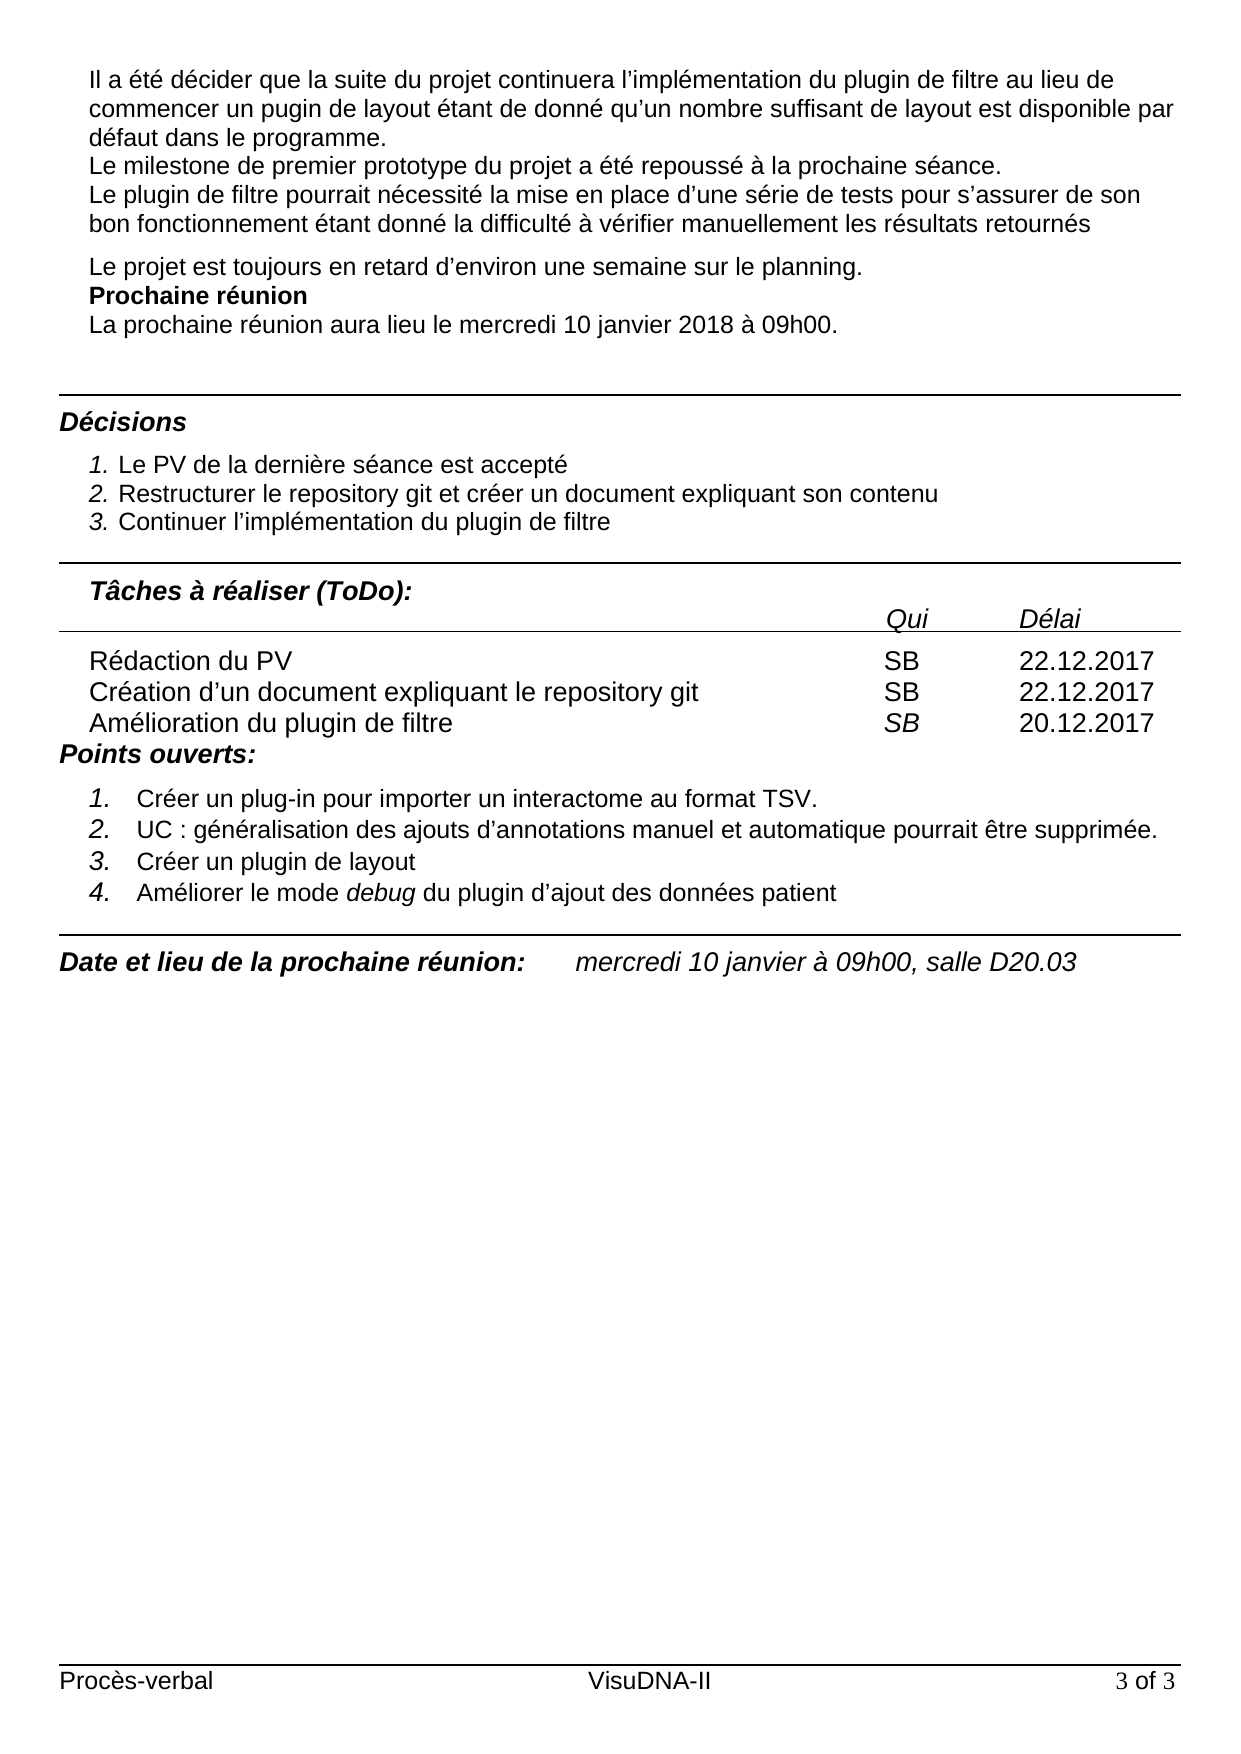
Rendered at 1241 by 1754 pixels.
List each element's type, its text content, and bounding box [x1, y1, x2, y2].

text Tâches à réaliser (ToDo): [89, 575, 1181, 606]
list Créer un plugin de layout [88, 845, 1181, 876]
list Restructurer le repository git et créer un document expliquant son contenu [88, 479, 1181, 507]
text Points ouverts: [59, 738, 1181, 770]
text Le milestone de premier prototype du projet a été repoussé à la prochaine séance. [88, 151, 1181, 180]
list Créer un plug-in pour importer un interactome au format TSV. [88, 782, 1181, 813]
text Le projet est toujours en retard d’environ une semaine sur le planning. [88, 252, 1181, 281]
text Qui Délai [59, 606, 1181, 631]
list Améliorer le mode debug du plugin d’ajout des données patient [88, 876, 1181, 907]
list Continuer l’implémentation du plugin de filtre [88, 507, 1181, 536]
text Prochaine réunion [88, 281, 1181, 310]
text La prochaine réunion aura lieu le mercredi 10 janvier 2018 à 09h00. [88, 310, 1181, 338]
text Création d’un document expliquant le repository git SB 22.12.2017 [89, 676, 1181, 707]
text Décisions [59, 406, 1181, 437]
text Rédaction du PV SB 22.12.2017 [89, 645, 1181, 676]
text Amélioration du plugin de filtre SB 20.12.2017 [89, 707, 1181, 738]
list Le PV de la dernière séance est accepté [88, 450, 1181, 479]
text Date et lieu de la prochaine réunion: mercredi 10 janvier à 09h00, salle D20.03 [59, 946, 1181, 977]
list UC : généralisation des ajouts d’annotations manuel et automatique pourrait être supprimée. [88, 813, 1181, 845]
